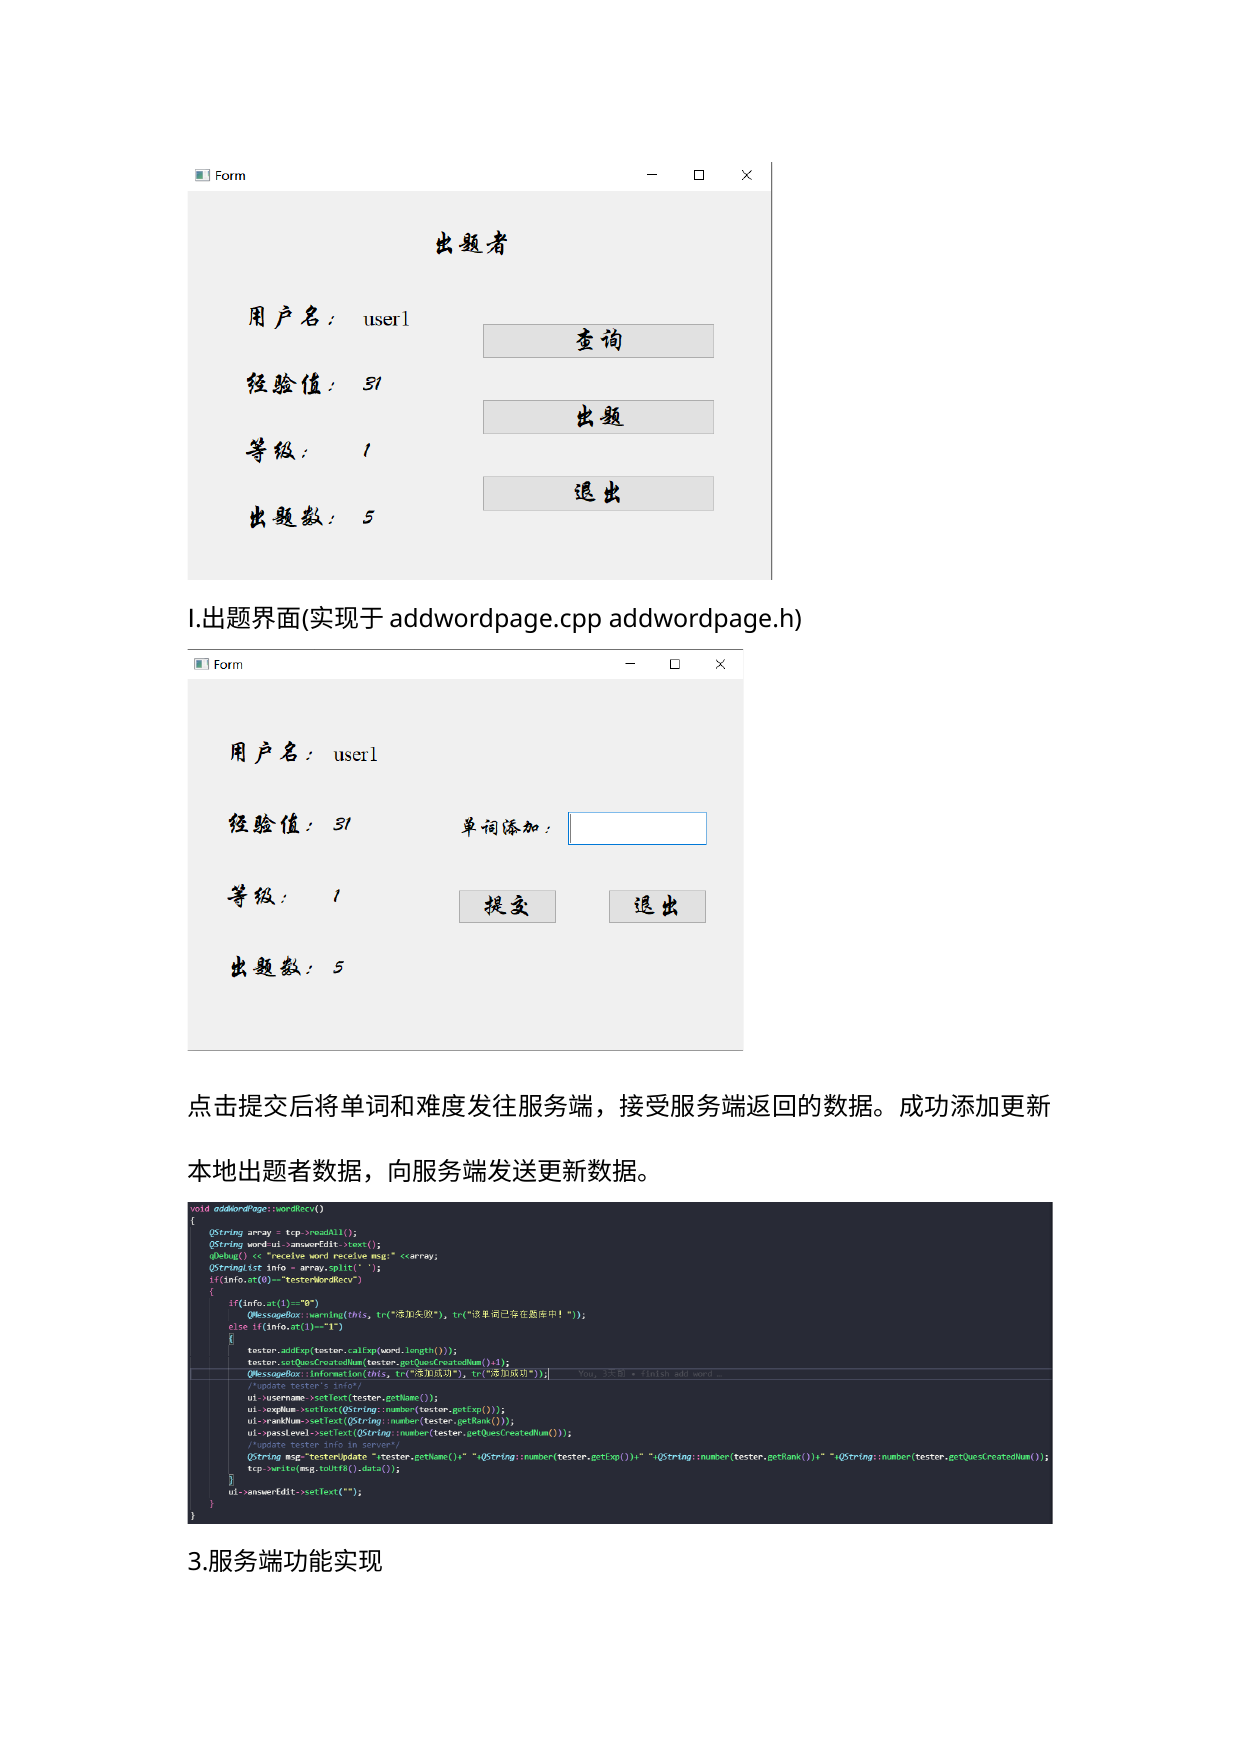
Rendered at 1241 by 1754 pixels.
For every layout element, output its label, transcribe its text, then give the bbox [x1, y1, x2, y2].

text Ⅰ.出题界面(实现于addwordpage.cpp addwordpage.h) [187, 584, 1053, 649]
text 点击提交后将单词和难度发往服务端，接受服务端返回的数据。成功添加更新本地出题者数据，向服务端发送更新数据。 [187, 1072, 1053, 1202]
picture [187, 162, 773, 580]
picture [187, 649, 744, 1051]
text 3.服务端功能实现 [187, 1527, 1053, 1592]
picture [187, 1202, 1053, 1524]
